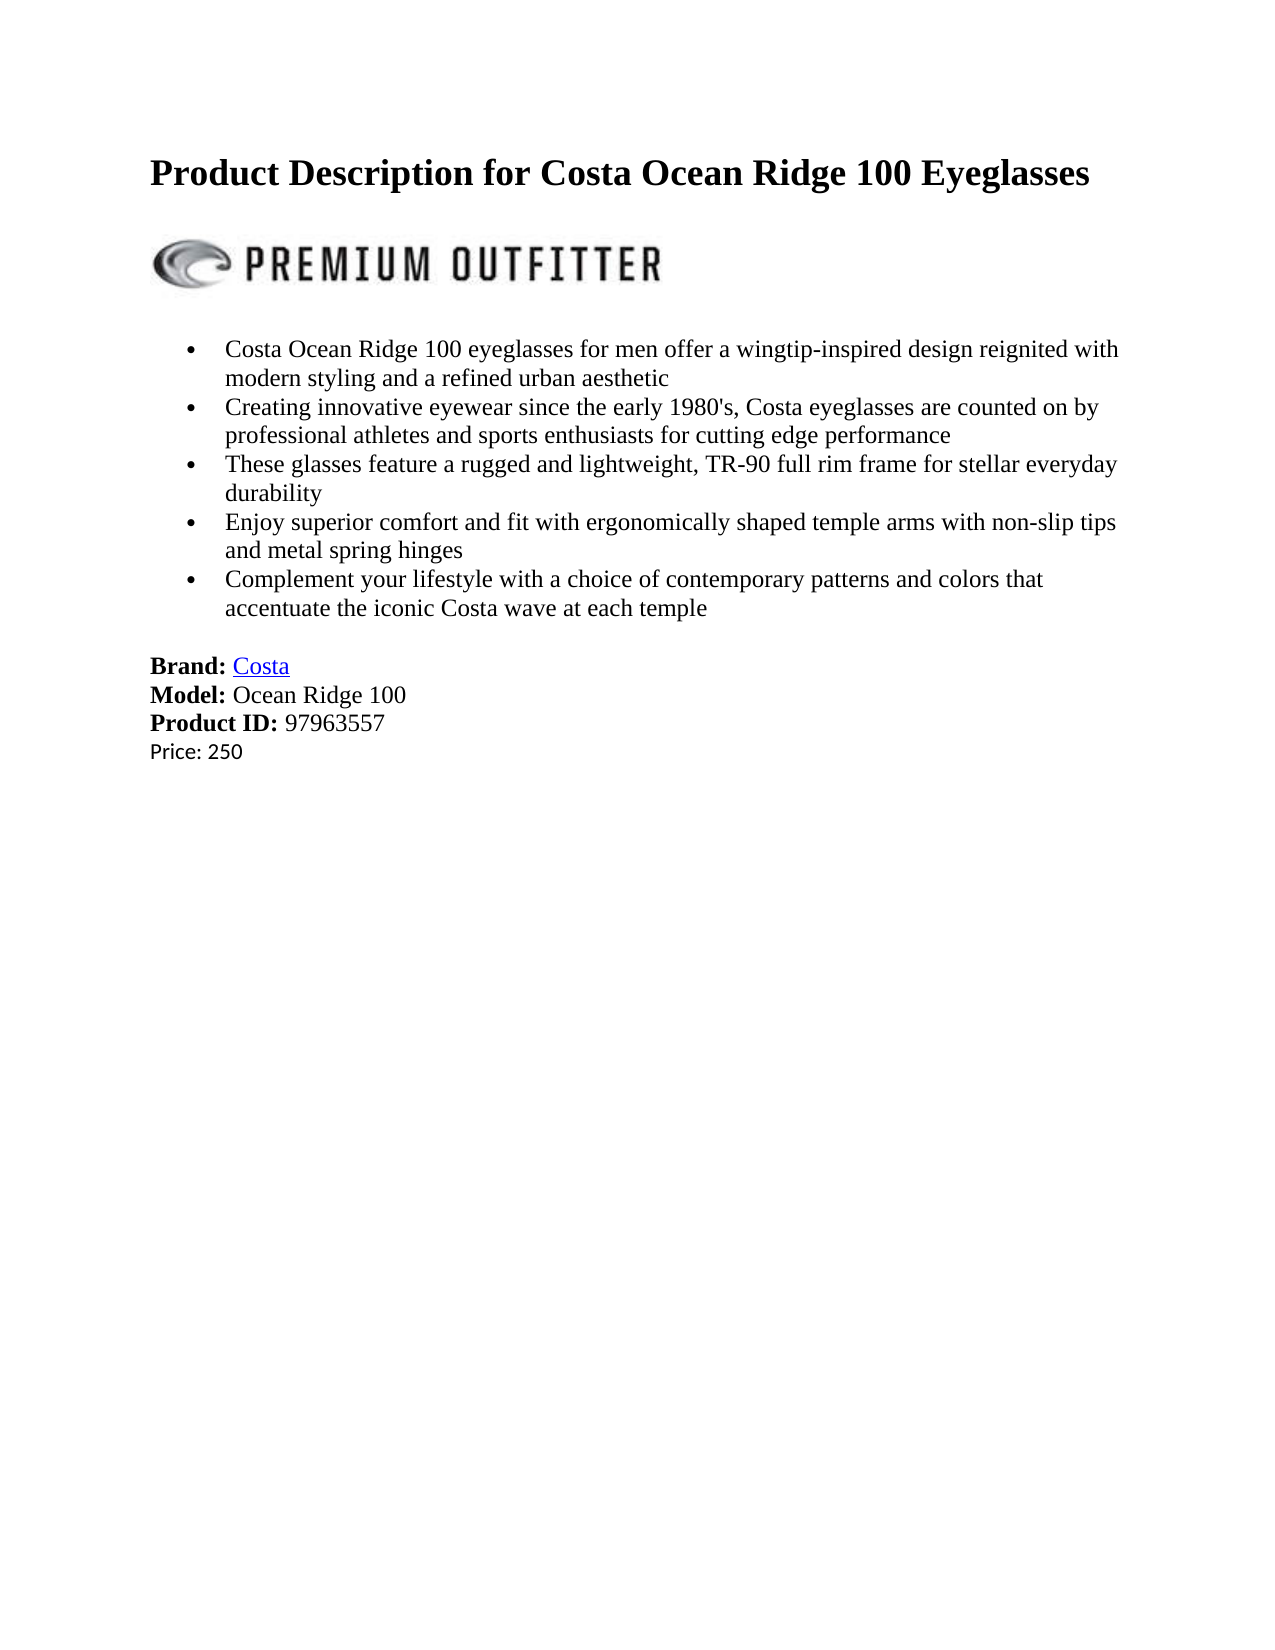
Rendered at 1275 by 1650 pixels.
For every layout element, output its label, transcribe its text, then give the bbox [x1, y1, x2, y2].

list Enjoy superior comfort and fit with ergonomically shaped temple arms with non-slip tips and metal spring hinges [187, 507, 1125, 564]
text Model: Ocean Ridge 100 [150, 680, 1125, 708]
list Costa Ocean Ridge 100 eyeglasses for men offer a wingtip-inspired design reignited with modern styling and a refined urban aesthetic [187, 334, 1125, 392]
text Price: 250 [150, 737, 1125, 765]
text Product ID: 97963557 [150, 708, 1125, 737]
list These glasses feature a rugged and lightweight, TR-90 full rim frame for stellar everyday durability [187, 449, 1125, 507]
text Brand: Costa [150, 651, 1125, 680]
picture [150, 222, 666, 305]
text Product Description for Costa Ocean Ridge 100 Eyeglasses [150, 150, 1125, 193]
list Creating innovative eyewear since the early 1980's, Costa eyeglasses are counted on by professional athletes and sports enthusiasts for cutting edge performance [187, 392, 1125, 449]
list Complement your lifestyle with a choice of contemporary patterns and colors that accentuate the iconic Costa wave at each temple [187, 564, 1125, 622]
